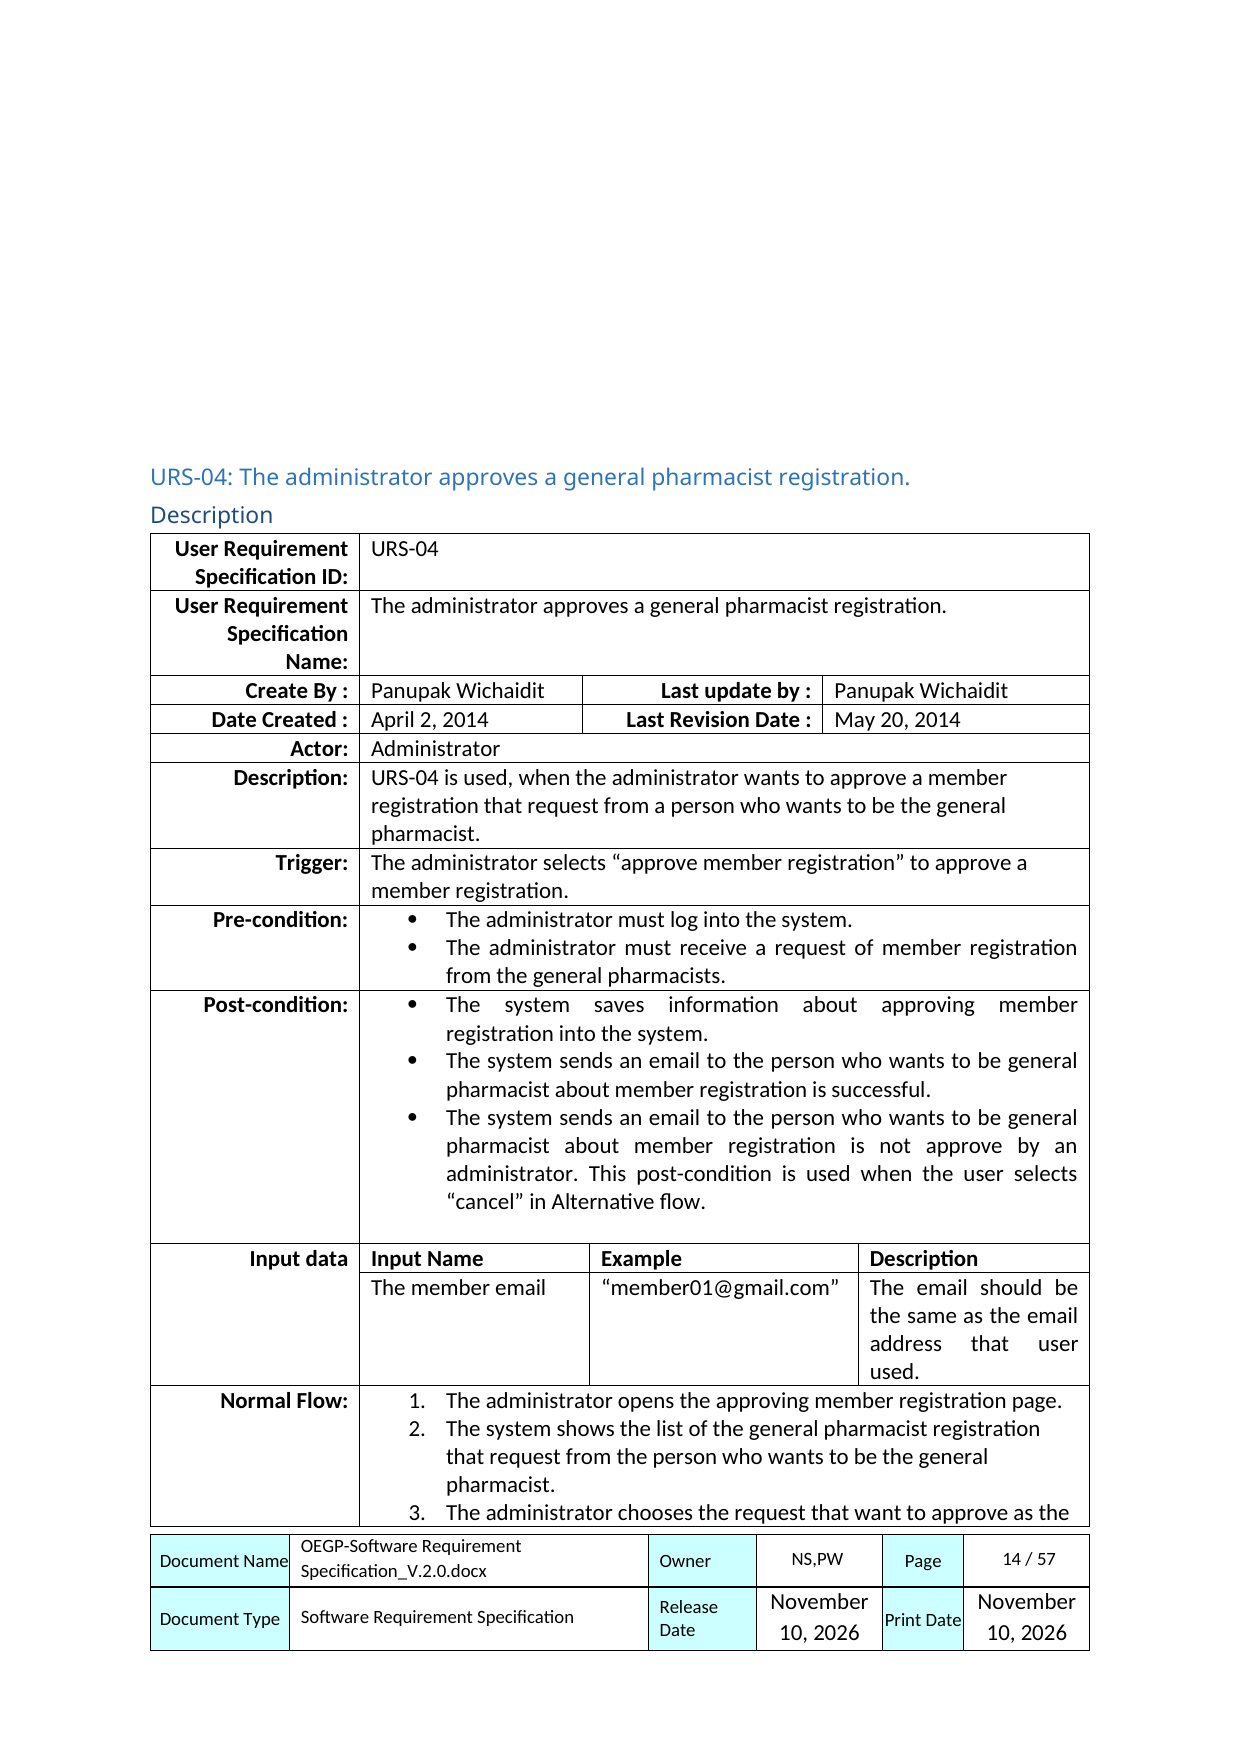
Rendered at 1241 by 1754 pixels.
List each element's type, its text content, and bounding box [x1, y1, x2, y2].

table_cell “member01@gmail.com” [590, 1273, 858, 1385]
table_cell Trigger: [151, 849, 359, 904]
table_cell May 20, 2014 [823, 705, 1089, 733]
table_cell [360, 1386, 1089, 1526]
table_cell April 2, 2014 [360, 705, 582, 733]
table_cell URS-04 is used, when the administrator wants to approve a member registration that request from a person who wants to be the general pharmacist. [360, 763, 1089, 847]
table_cell Create By : [151, 676, 359, 704]
subtitle Description [150, 499, 1090, 530]
table_header User Requirement Specification ID: [151, 534, 359, 590]
table_cell The system saves information about approving member registration into the system. The system sends an email to the person who wants to be general pharmacist about member registration is successful. The system sends an email to the person who wants to be general pharmacist about member registration is not approve by an administrator. This post-condition is used when the user selects “cancel” in Alternative flow. [360, 991, 1089, 1243]
table_cell Input data [151, 1244, 359, 1385]
table_cell Administrator [360, 734, 1089, 762]
table_cell Last update by : [583, 676, 822, 704]
table_cell The administrator selects “approve member registration” to approve a member registration. [360, 849, 1089, 904]
table_cell Normal Flow: [151, 1386, 359, 1526]
table_cell Input Name [360, 1244, 589, 1272]
table_cell Description [859, 1244, 1089, 1272]
table_cell Example [590, 1244, 858, 1272]
table_cell The member email [360, 1273, 589, 1385]
table_cell The administrator must log into the system. The administrator must receive a request of member registration from the general pharmacists. [360, 906, 1089, 989]
table_cell The administrator approves a general pharmacist registration. [360, 591, 1089, 675]
table_cell Last Revision Date : [583, 705, 822, 733]
table_cell Post-condition: [151, 991, 359, 1243]
table_cell Actor: [151, 734, 359, 762]
table_cell Pre-condition: [151, 906, 359, 989]
table_cell Description: [151, 763, 359, 847]
table_cell The email should be the same as the email address that user used. [859, 1273, 1089, 1385]
subtitle URS-04: The administrator approves a general pharmacist registration. [150, 461, 1090, 492]
table_cell Panupak Wichaidit [823, 676, 1089, 704]
table_cell User Requirement Specification Name: [151, 591, 359, 675]
table_cell Date Created : [151, 705, 359, 733]
table_header URS-04 [360, 534, 1089, 590]
table_cell Panupak Wichaidit [360, 676, 582, 704]
